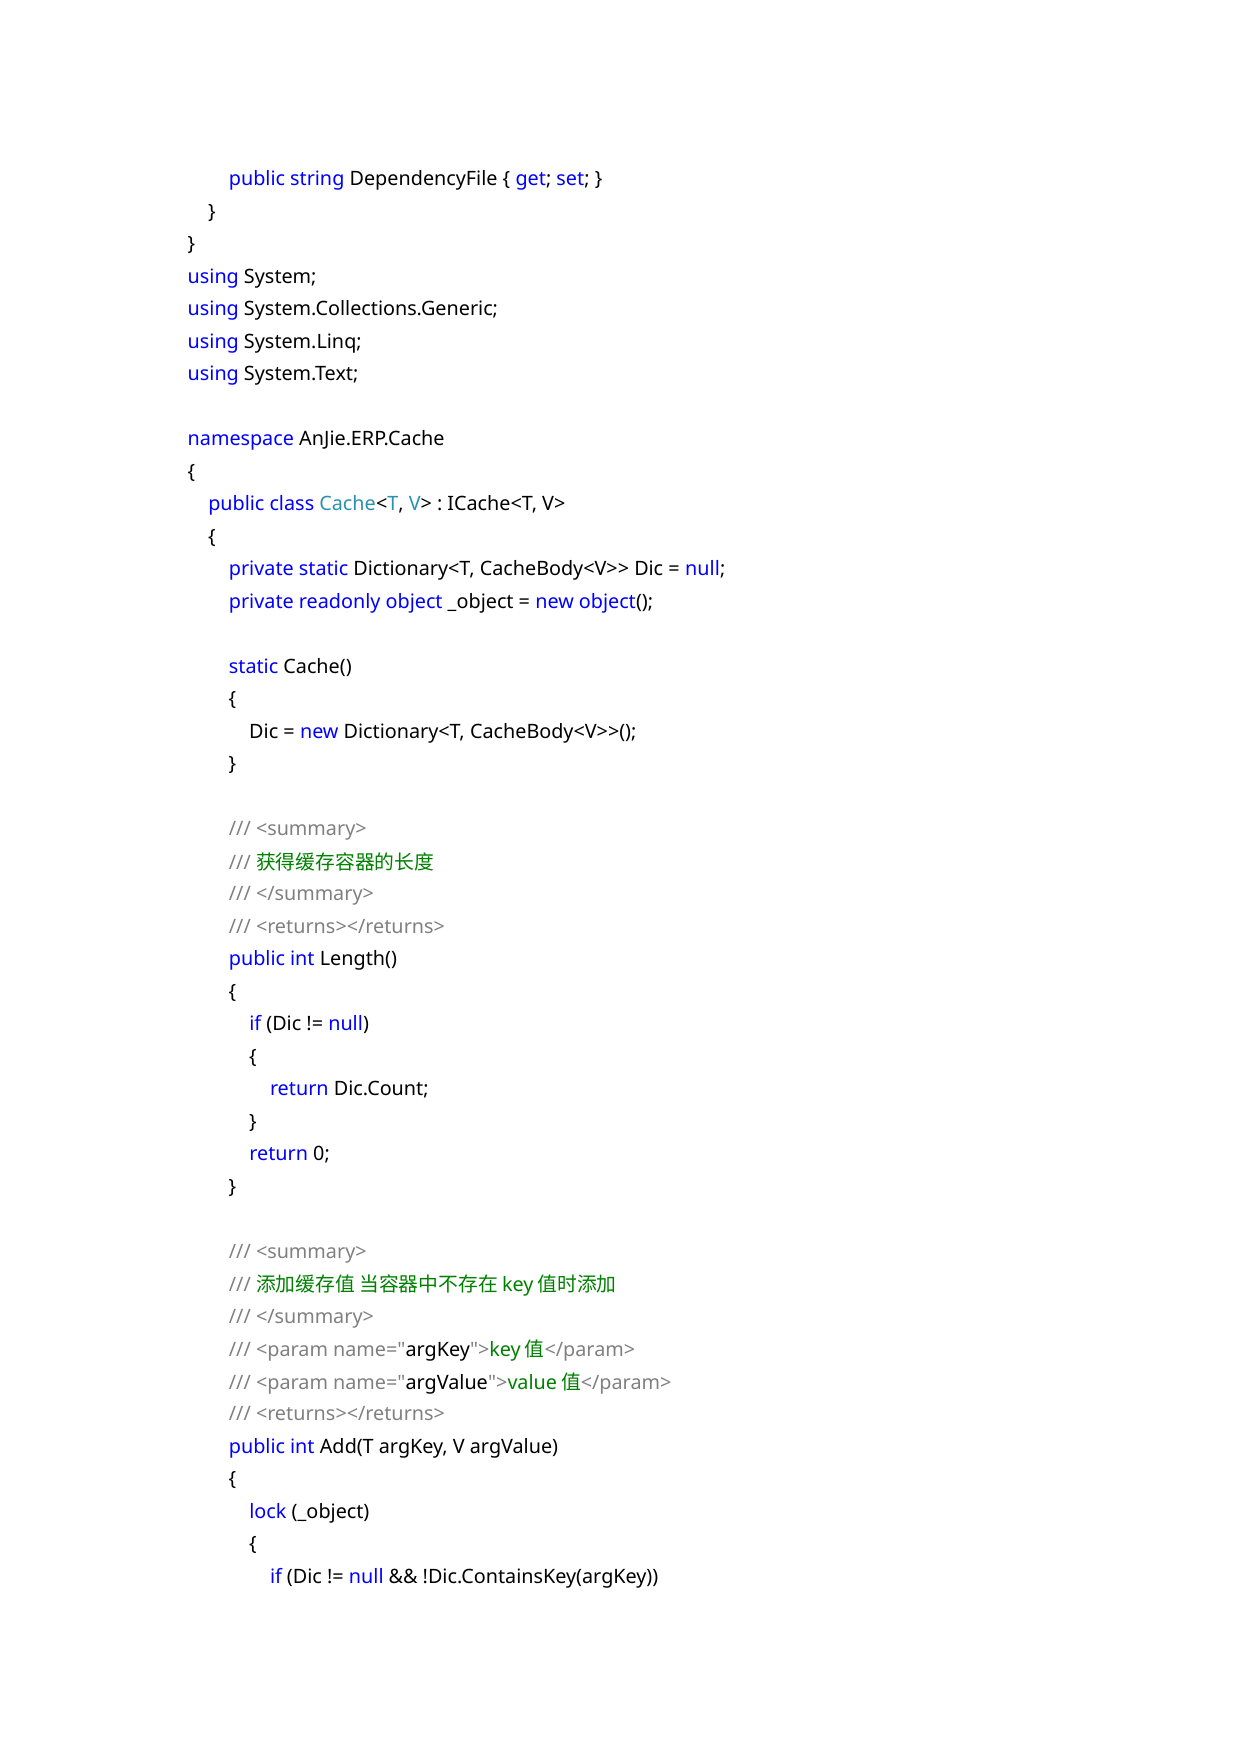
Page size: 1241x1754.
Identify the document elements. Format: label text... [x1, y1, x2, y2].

text { [187, 1462, 1053, 1494]
text public int Add(T argKey, V argValue) [187, 1429, 1053, 1462]
text { [187, 1039, 1053, 1072]
text { [187, 1527, 1053, 1559]
text { [187, 454, 1053, 487]
text { [187, 519, 1053, 552]
text private readonly object _object = new object(); [187, 584, 1053, 617]
text /// <param name="argValue">value值</param> [187, 1364, 1053, 1397]
text public int Length() [187, 942, 1053, 974]
text private static Dictionary<T, CacheBody<V>> Dic = null; [187, 552, 1053, 584]
text /// <param name="argKey">key值</param> [187, 1332, 1053, 1364]
text { [187, 682, 1053, 714]
text using System; [187, 259, 1053, 292]
text { [187, 974, 1053, 1007]
text using System.Linq; [187, 324, 1053, 357]
text return Dic.Count; [187, 1072, 1053, 1104]
text /// <summary> [187, 812, 1053, 844]
text /// </summary> [187, 1299, 1053, 1332]
text /// <returns></returns> [187, 909, 1053, 942]
text if (Dic != null) [187, 1007, 1053, 1039]
text if (Dic != null && !Dic.ContainsKey(argKey)) [187, 1559, 1053, 1592]
text /// <returns></returns> [187, 1397, 1053, 1429]
text return 0; [187, 1137, 1053, 1169]
text using System.Text; [187, 357, 1053, 389]
text /// <summary> [187, 1234, 1053, 1267]
text public string DependencyFile { get; set; } [187, 162, 1053, 194]
text } [187, 194, 1053, 227]
text using System.Collections.Generic; [187, 292, 1053, 324]
text Dic = new Dictionary<T, CacheBody<V>>(); [187, 714, 1053, 747]
text lock (_object) [187, 1494, 1053, 1527]
text } [187, 1104, 1053, 1137]
text } [187, 227, 1053, 259]
text static Cache() [187, 649, 1053, 682]
text public class Cache<T, V> : ICache<T, V> [187, 487, 1053, 519]
text /// 添加缓存值 当容器中不存在key值时添加 [187, 1267, 1053, 1299]
text /// 获得缓存容器的长度 [187, 844, 1053, 877]
text } [187, 1169, 1053, 1202]
text namespace AnJie.ERP.Cache [187, 422, 1053, 454]
text } [187, 747, 1053, 779]
text /// </summary> [187, 877, 1053, 909]
